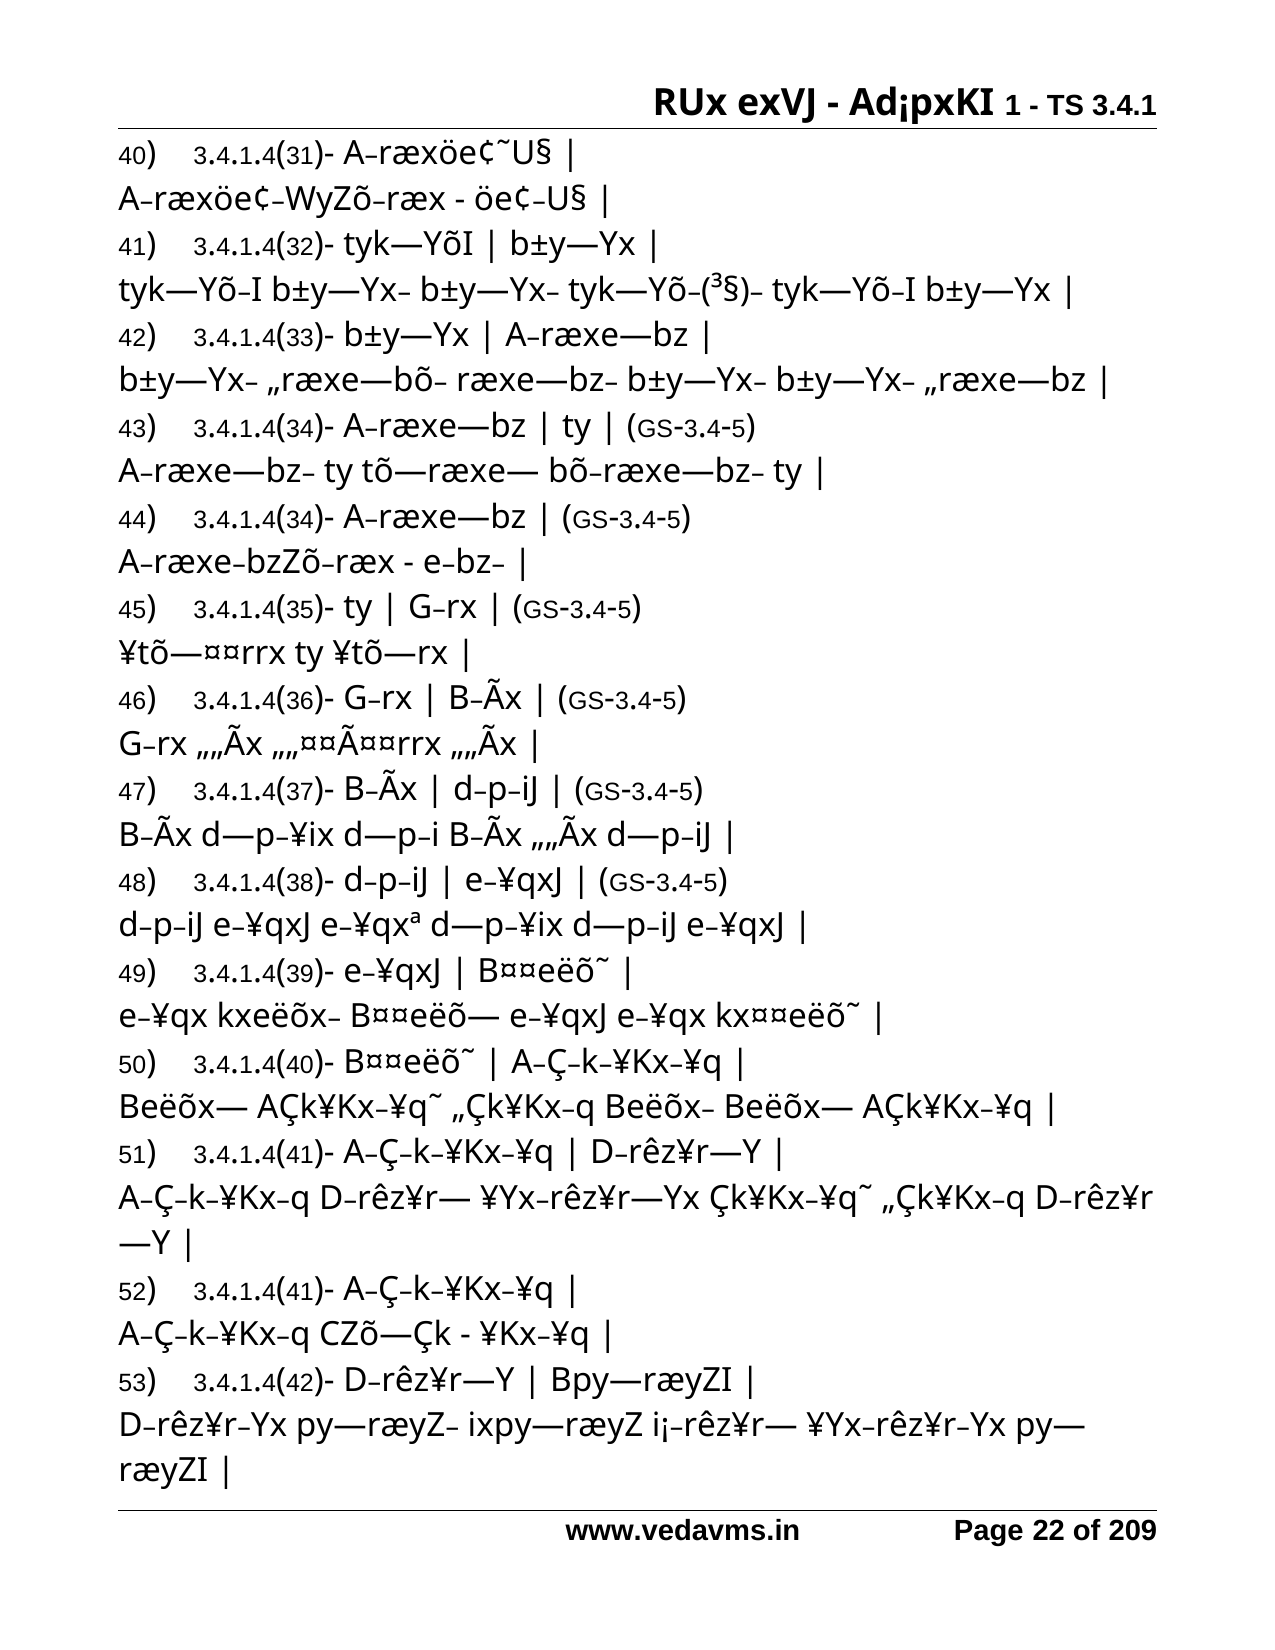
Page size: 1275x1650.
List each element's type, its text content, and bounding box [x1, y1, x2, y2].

text 43) 3.4.1.4(34)- A–ræxe—bz | ty | (GS-3.4-5) [118, 402, 1157, 447]
text d–p–iJ e–¥qxJ e–¥qxª d—p–¥ix d—p–iJ e–¥qxJ | [118, 901, 1157, 947]
text 42) 3.4.1.4(33)- b±y—Yx | A–ræxe—bz | [118, 311, 1157, 356]
text 52) 3.4.1.4(41)- A–Ç–k–¥Kx–¥q | [118, 1264, 1157, 1310]
text 46) 3.4.1.4(36)- G–rx | B–Ãx | (GS-3.4-5) [118, 674, 1157, 719]
text Beëõx— AÇk¥Kx–¥q˜ „Çk¥Kx–q Beëõx– Beëõx— AÇk¥Kx–¥q | [118, 1083, 1157, 1128]
text 41) 3.4.1.4(32)- tyk—YõI | b±y—Yx | [118, 220, 1157, 265]
text D–rêz¥r–Yx py—ræyZ– ixpy—ræyZ i¡–rêz¥r— ¥Yx–rêz¥r–Yx py—ræyZI | [118, 1401, 1157, 1492]
text e–¥qx kxeëõx– B¤¤eëõ— e–¥qxJ e–¥qx kx¤¤eëõ˜ | [118, 992, 1157, 1037]
text A–Ç–k–¥Kx–q D–rêz¥r— ¥Yx–rêz¥r—Yx Çk¥Kx–¥q˜ „Çk¥Kx–q D–rêz¥r—Y | [118, 1174, 1157, 1264]
text 48) 3.4.1.4(38)- d–p–iJ | e–¥qxJ | (GS-3.4-5) [118, 856, 1157, 901]
text 47) 3.4.1.4(37)- B–Ãx | d–p–iJ | (GS-3.4-5) [118, 765, 1157, 810]
text 50) 3.4.1.4(40)- B¤¤eëõ˜ | A–Ç–k–¥Kx–¥q | [118, 1037, 1157, 1083]
text b±y—Yx– „ræxe—bõ– ræxe—bz– b±y—Yx– b±y—Yx– „ræxe—bz | [118, 356, 1157, 402]
text A–Ç–k–¥Kx–q CZõ—Çk - ¥Kx–¥q | [118, 1310, 1157, 1355]
text A–ræxe–bzZõ–ræx - e–bz– | [118, 538, 1157, 583]
text A–ræxe—bz– ty tõ—ræxe— bõ–ræxe—bz– ty | [118, 447, 1157, 492]
text 44) 3.4.1.4(34)- A–ræxe—bz | (GS-3.4-5) [118, 492, 1157, 538]
text B–Ãx d—p–¥ix d—p–i B–Ãx „„Ãx d—p–iJ | [118, 810, 1157, 856]
text A–ræxöe¢–WyZõ–ræx - öe¢–U§ | [118, 174, 1157, 220]
text 51) 3.4.1.4(41)- A–Ç–k–¥Kx–¥q | D–rêz¥r—Y | [118, 1128, 1157, 1174]
text G–rx „„Ãx „„¤¤Ã¤¤rrx „„Ãx | [118, 719, 1157, 765]
text tyk—Yõ–I b±y—Yx– b±y—Yx– tyk—Yõ–(³§)– tyk—Yõ–I b±y—Yx | [118, 265, 1157, 311]
text 49) 3.4.1.4(39)- e–¥qxJ | B¤¤eëõ˜ | [118, 947, 1157, 992]
text 45) 3.4.1.4(35)- ty | G–rx | (GS-3.4-5) [118, 583, 1157, 629]
text 53) 3.4.1.4(42)- D–rêz¥r—Y | Bpy—ræyZI | [118, 1355, 1157, 1401]
text ¥tõ—¤¤rrx ty ¥tõ—rx | [118, 629, 1157, 674]
text 40) 3.4.1.4(31)- A–ræxöe¢˜U§ | [118, 129, 1157, 174]
